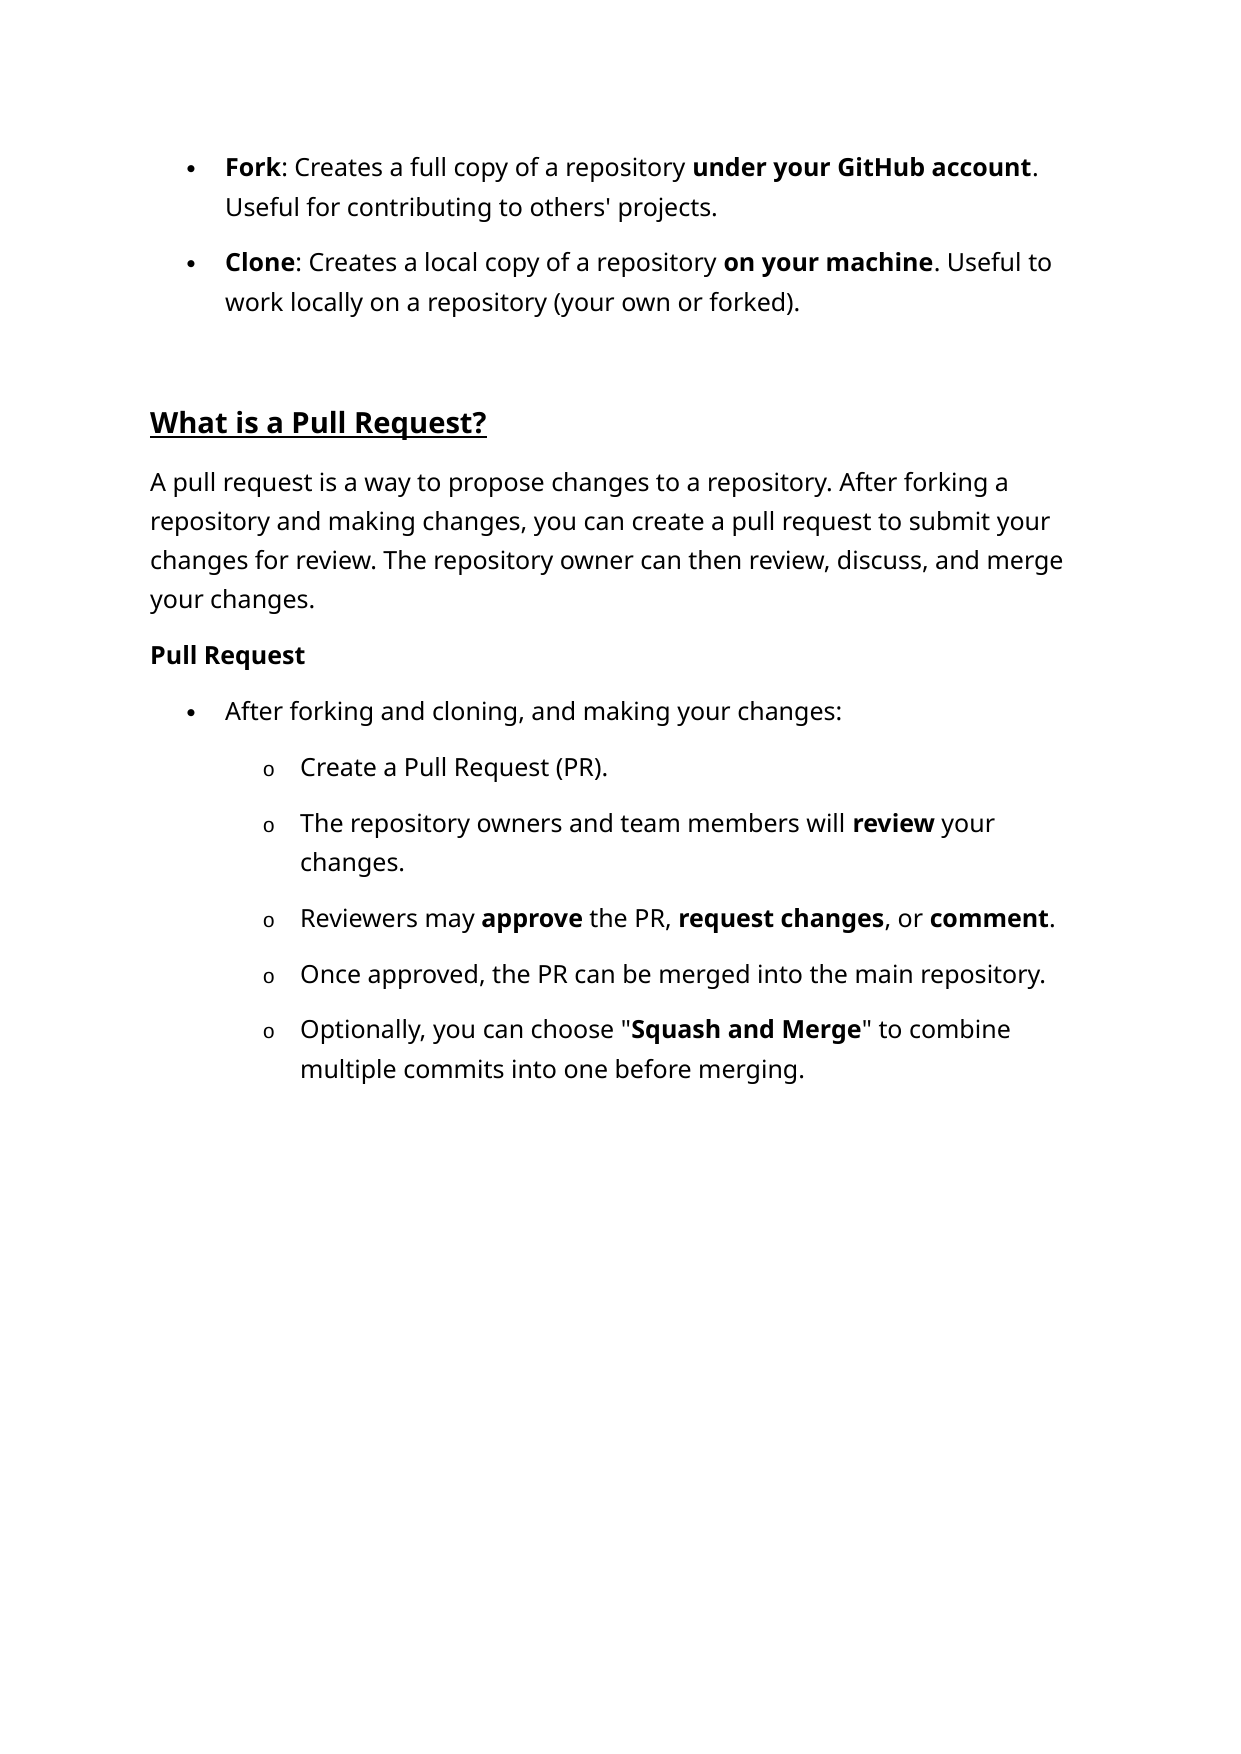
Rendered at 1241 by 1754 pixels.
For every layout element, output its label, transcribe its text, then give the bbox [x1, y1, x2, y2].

text A pull request is a way to propose changes to a repository. After forking a repository and making changes, you can create a pull request to submit your changes for review. The repository owner can then review, discuss, and merge your changes. [150, 464, 1090, 616]
text Pull Request [150, 638, 1090, 672]
list Reviewers may approve the PR, request changes, or comment. [262, 900, 1090, 934]
list After forking and cloning, and making your changes: [187, 694, 1090, 728]
list Create a Pull Request (PR). [262, 749, 1090, 784]
text What is a Pull Request? [150, 402, 1090, 442]
list The repository owners and team members will review your changes. [262, 805, 1090, 879]
list Once approved, the PR can be merged into the main repository. [262, 956, 1090, 990]
list Clone: Creates a local copy of a repository on your machine. Useful to work locally on a repository (your own or forked). [187, 245, 1090, 318]
list Fork: Creates a full copy of a repository under your GitHub account. Useful for contributing to others' projects. [187, 150, 1090, 223]
list Optionally, you can choose "Squash and Merge" to combine multiple commits into one before merging. [262, 1012, 1090, 1085]
